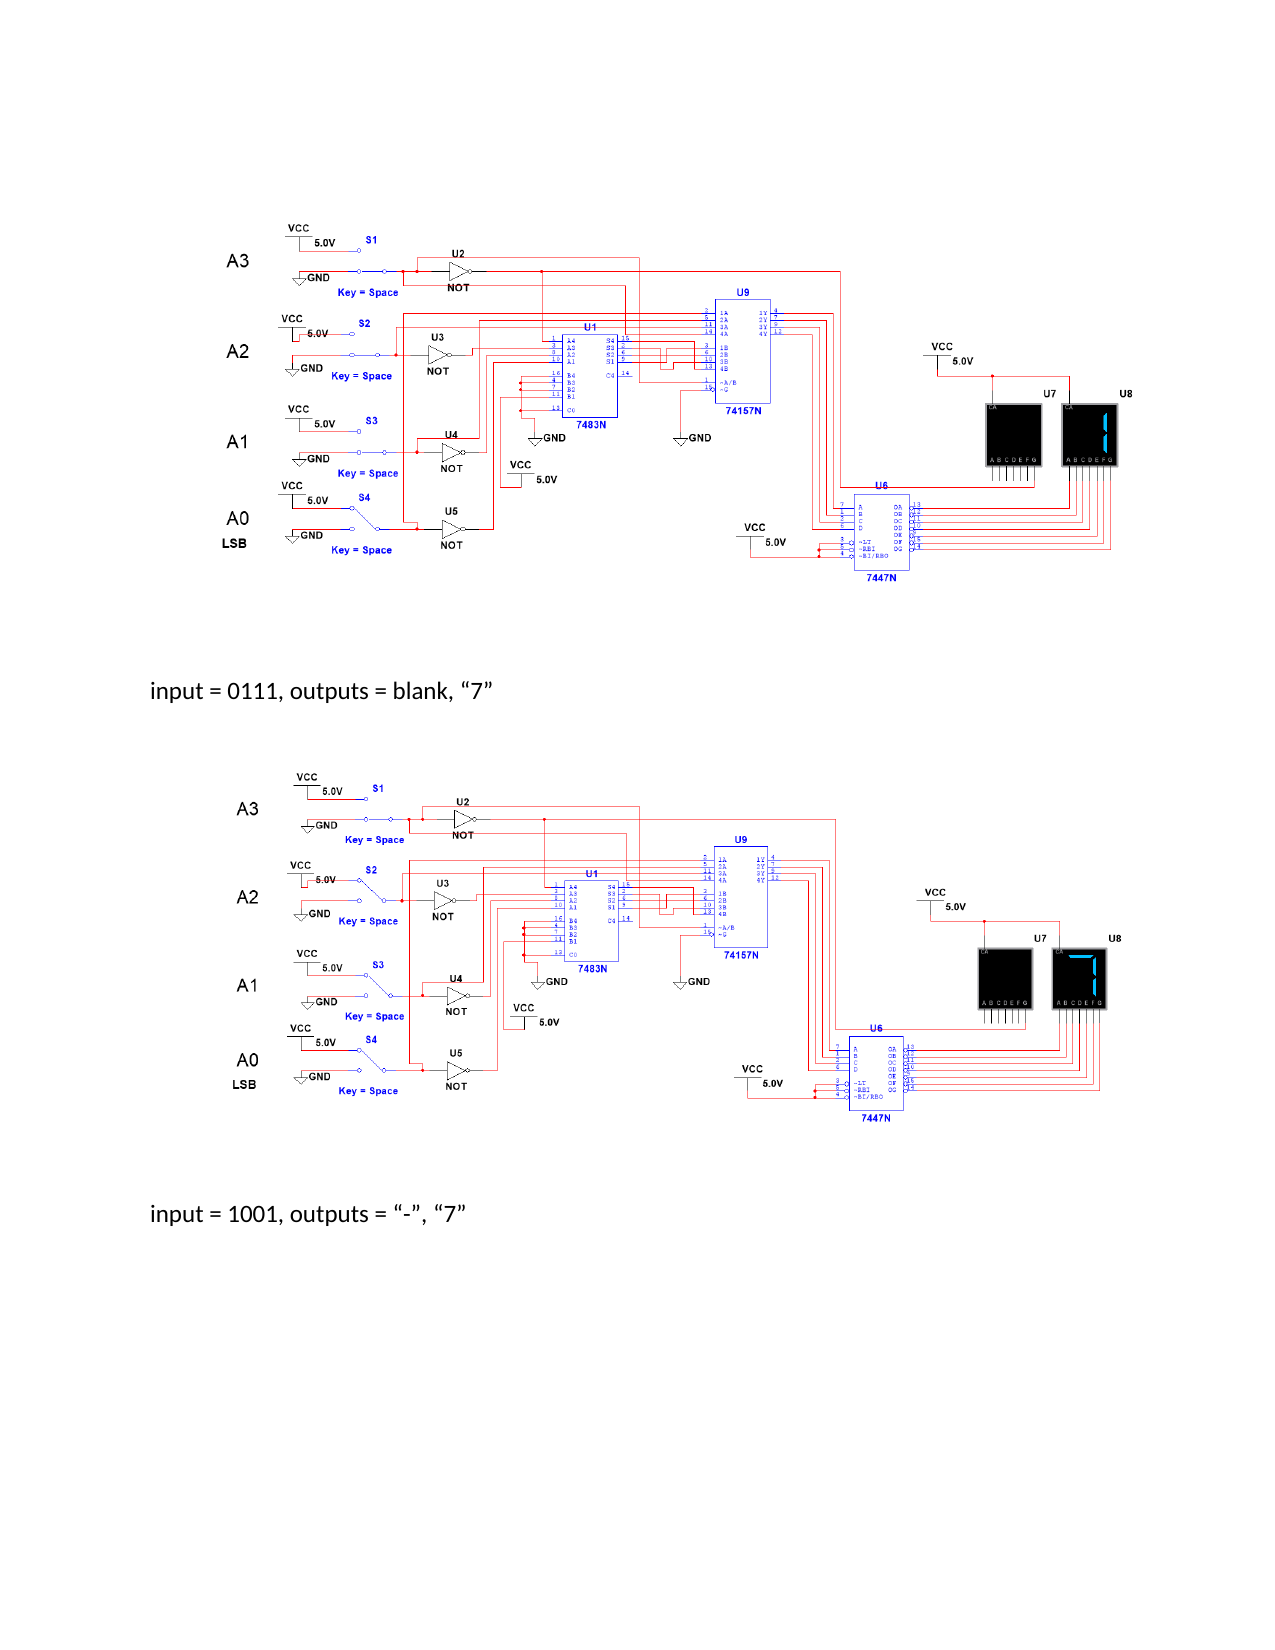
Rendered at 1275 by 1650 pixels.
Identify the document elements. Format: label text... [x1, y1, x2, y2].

text input = 1001, outputs = “-”, “7” [150, 1198, 1125, 1228]
text input = 0111, outputs = blank, “7” [150, 675, 1125, 706]
